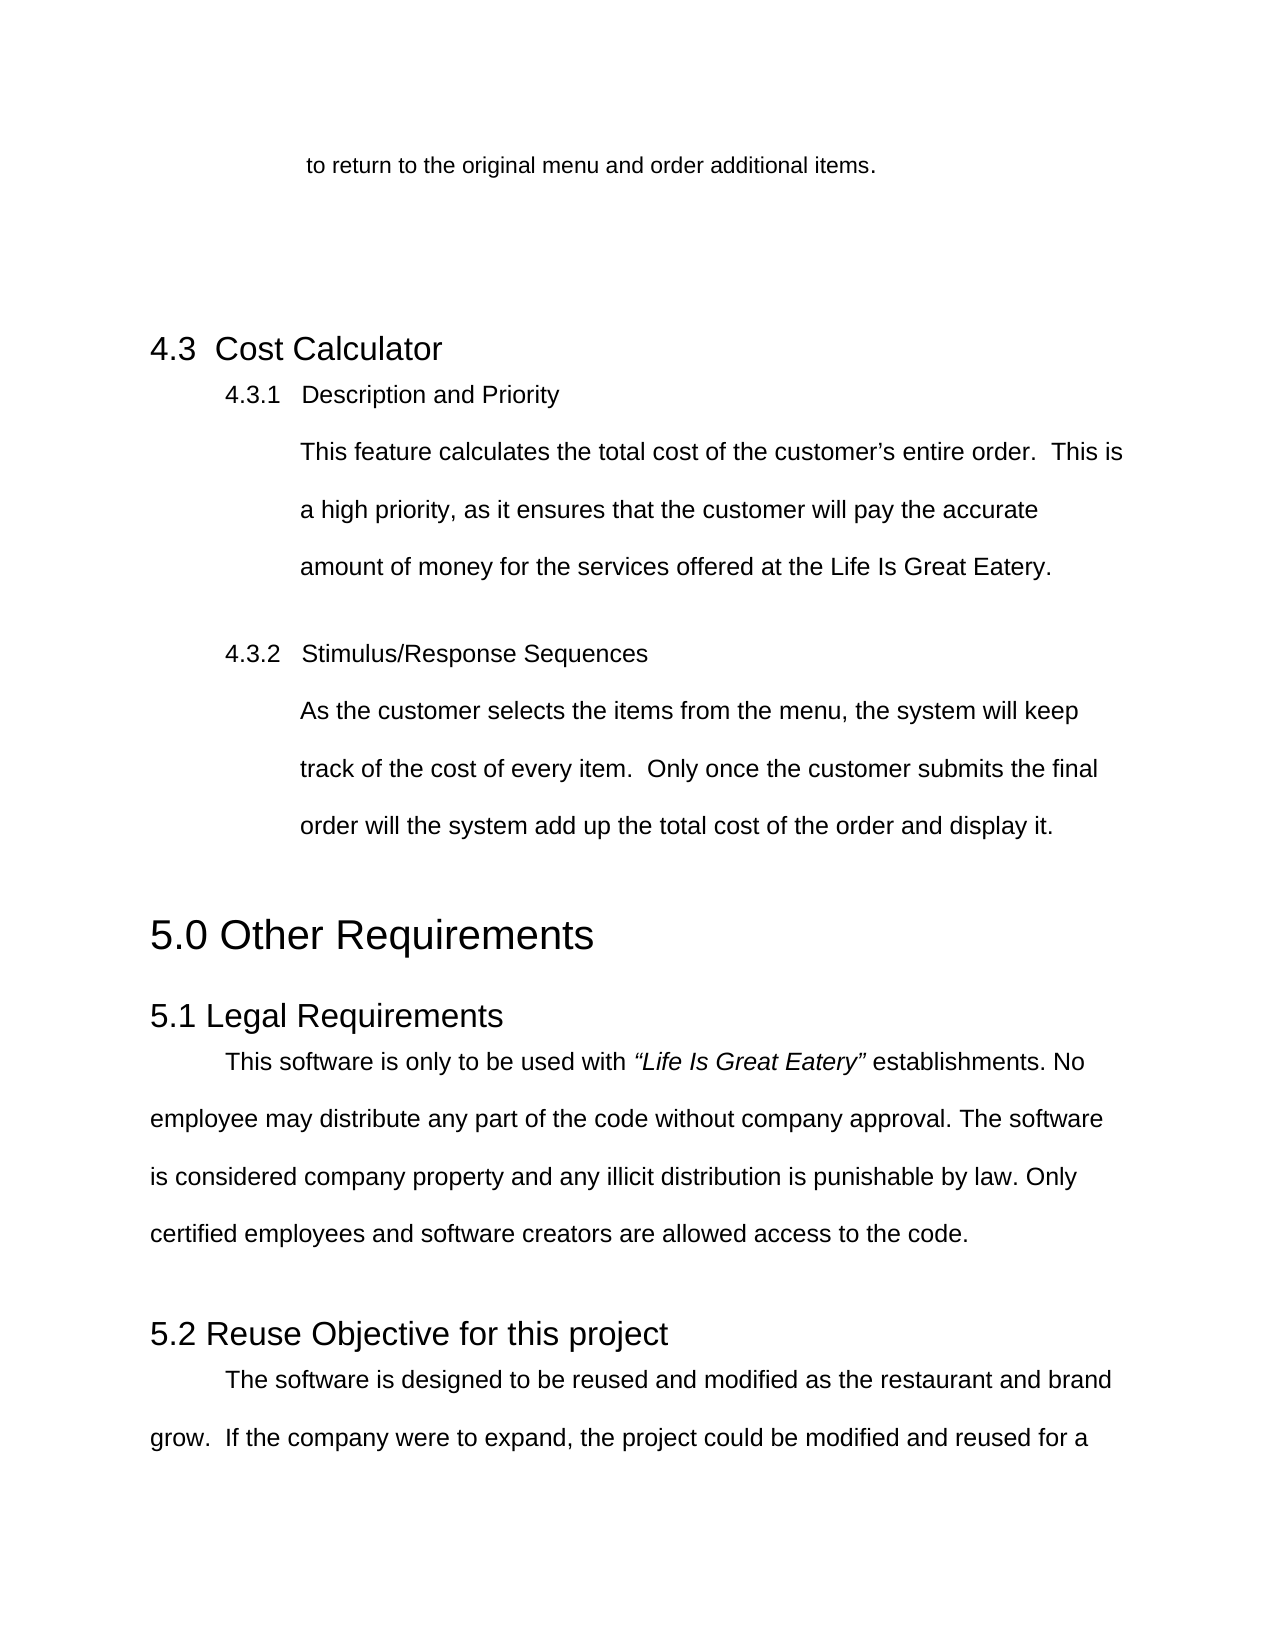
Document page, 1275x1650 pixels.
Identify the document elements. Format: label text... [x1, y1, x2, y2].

subtitle 5.0 Other Requirements [150, 910, 1125, 958]
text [150, 1365, 1125, 1451]
text amount of money for the services offered at the Life Is Great Eatery. [225, 552, 1125, 581]
text This software is only to be used with “Life Is Great Eatery” establishments. No employee may distribute any part of the code without company approval. The software is considered company property and any illicit distribution is punishable by law. Only certified employees and software creators are allowed access to the code. [150, 1047, 1125, 1248]
text This feature calculates the total cost of the customer’s entire order. This is [150, 437, 1125, 466]
subtitle 5.1 Legal Requirements [150, 996, 1125, 1034]
text order will the system add up the total cost of the order and display it. [225, 811, 1125, 840]
text a high priority, as it ensures that the customer will pay the accurate [225, 495, 1125, 523]
text As the customer selects the items from the menu, the system will keep [150, 696, 1125, 725]
text 4.3.2 Stimulus/Response Sequences [150, 638, 1125, 667]
text 4.3.1 Description and Priority [150, 380, 1125, 408]
subtitle 4.3 Cost Calculator [150, 329, 1125, 367]
subtitle 5.2 Reuse Objective for this project [150, 1314, 1125, 1352]
text track of the cost of every item. Only once the customer submits the final [225, 753, 1125, 782]
text to return to the original menu and order additional items. [225, 150, 1125, 179]
